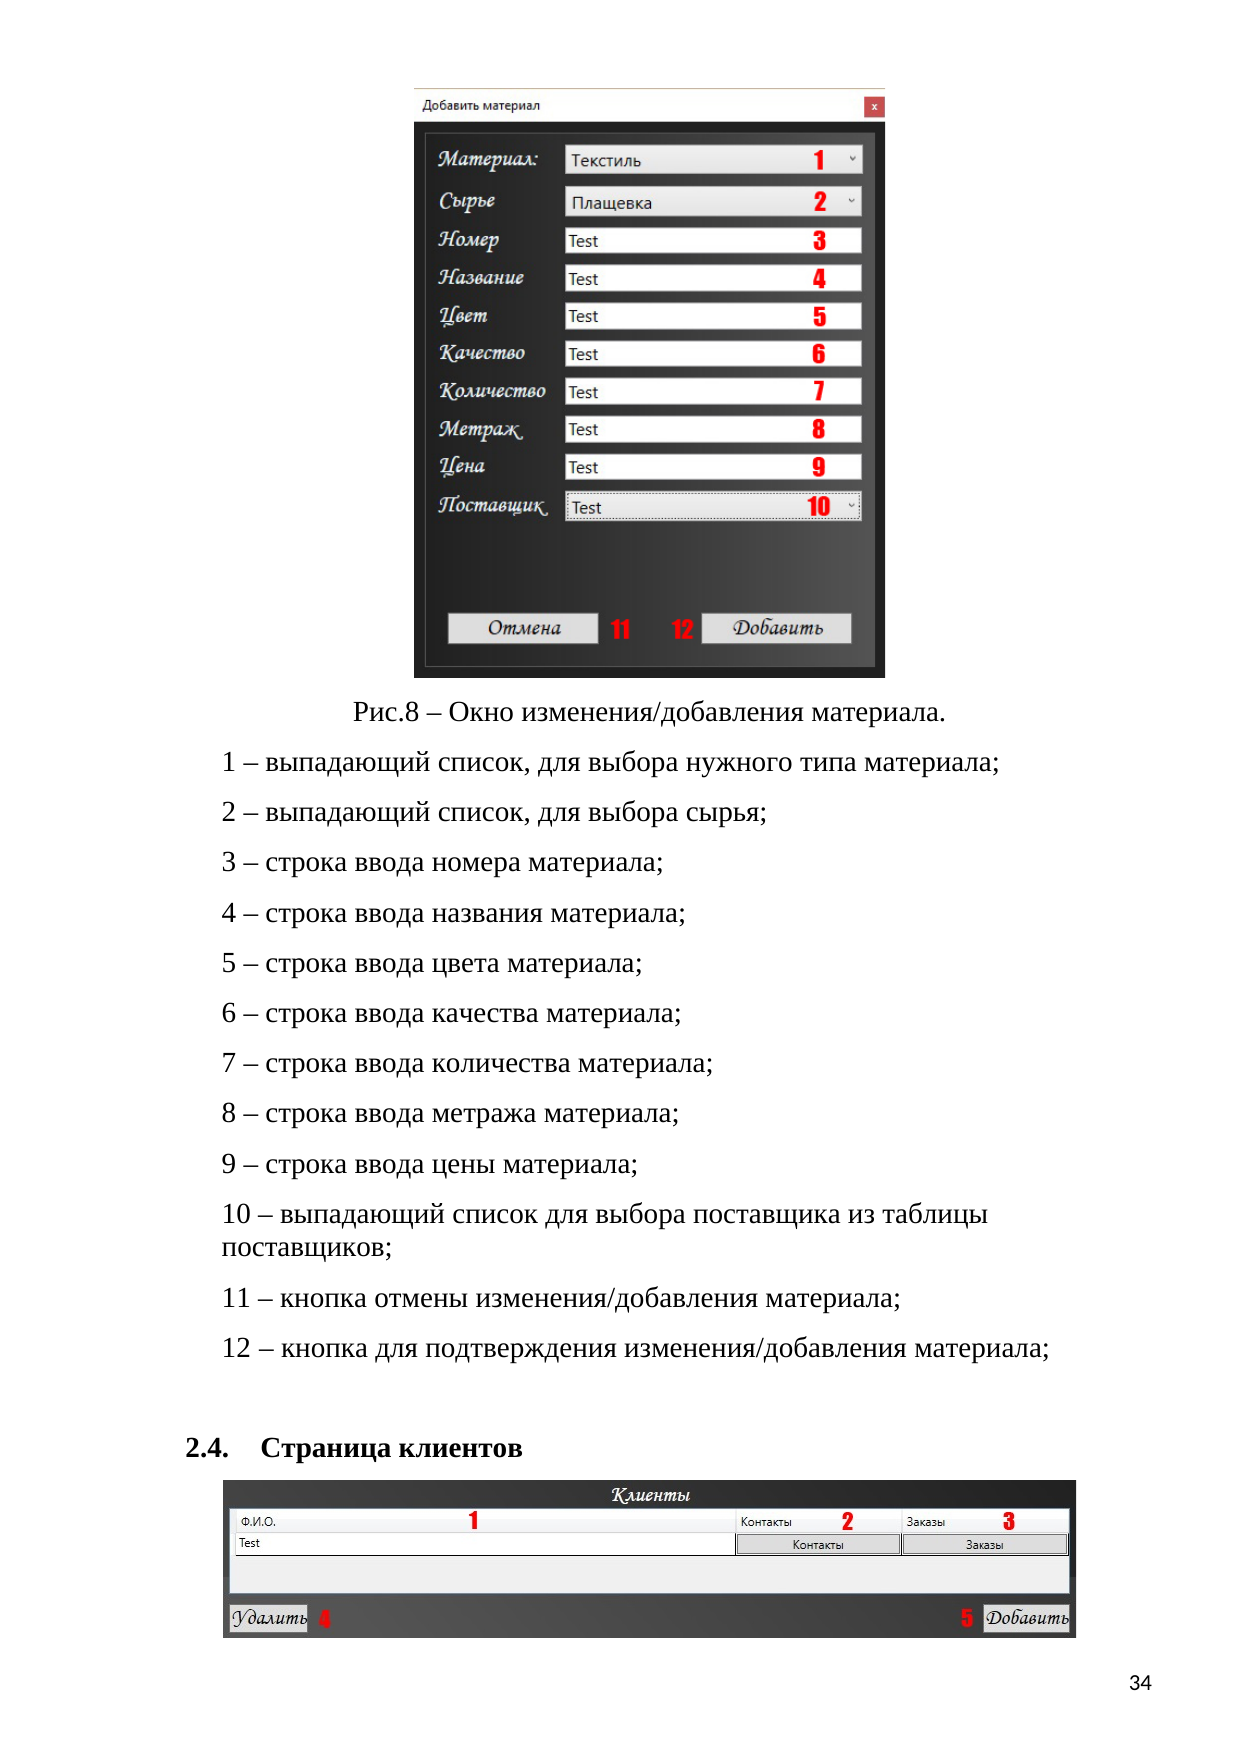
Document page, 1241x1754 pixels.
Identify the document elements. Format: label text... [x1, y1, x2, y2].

text 8 – строка ввода метража материала; [221, 1096, 1152, 1129]
text Рис.8 – Окно изменения/добавления материала. [148, 694, 1152, 727]
text 11 – кнопка отмены изменения/добавления материала; [221, 1280, 1152, 1313]
text 10 – выпадающий список для выбора поставщика из таблицы поставщиков; [221, 1196, 1152, 1263]
text 5 – строка ввода цвета материала; [221, 945, 1152, 978]
text 6 – строка ввода качества материала; [221, 995, 1152, 1029]
list Страница клиентов [185, 1430, 1152, 1464]
text 1 – выпадающий список, для выбора нужного типа материала; [221, 744, 1152, 778]
text 3 – строка ввода номера материала; [221, 844, 1152, 878]
text 7 – строка ввода количества материала; [221, 1045, 1152, 1079]
text 4 – строка ввода названия материала; [221, 895, 1152, 928]
picture [414, 88, 886, 678]
picture [223, 1480, 1077, 1638]
text 2 – выпадающий список, для выбора сырья; [221, 794, 1152, 828]
list – кнопка для подтверждения изменения/добавления материала; [221, 1330, 1152, 1363]
text 9 – строка ввода цены материала; [221, 1146, 1152, 1179]
